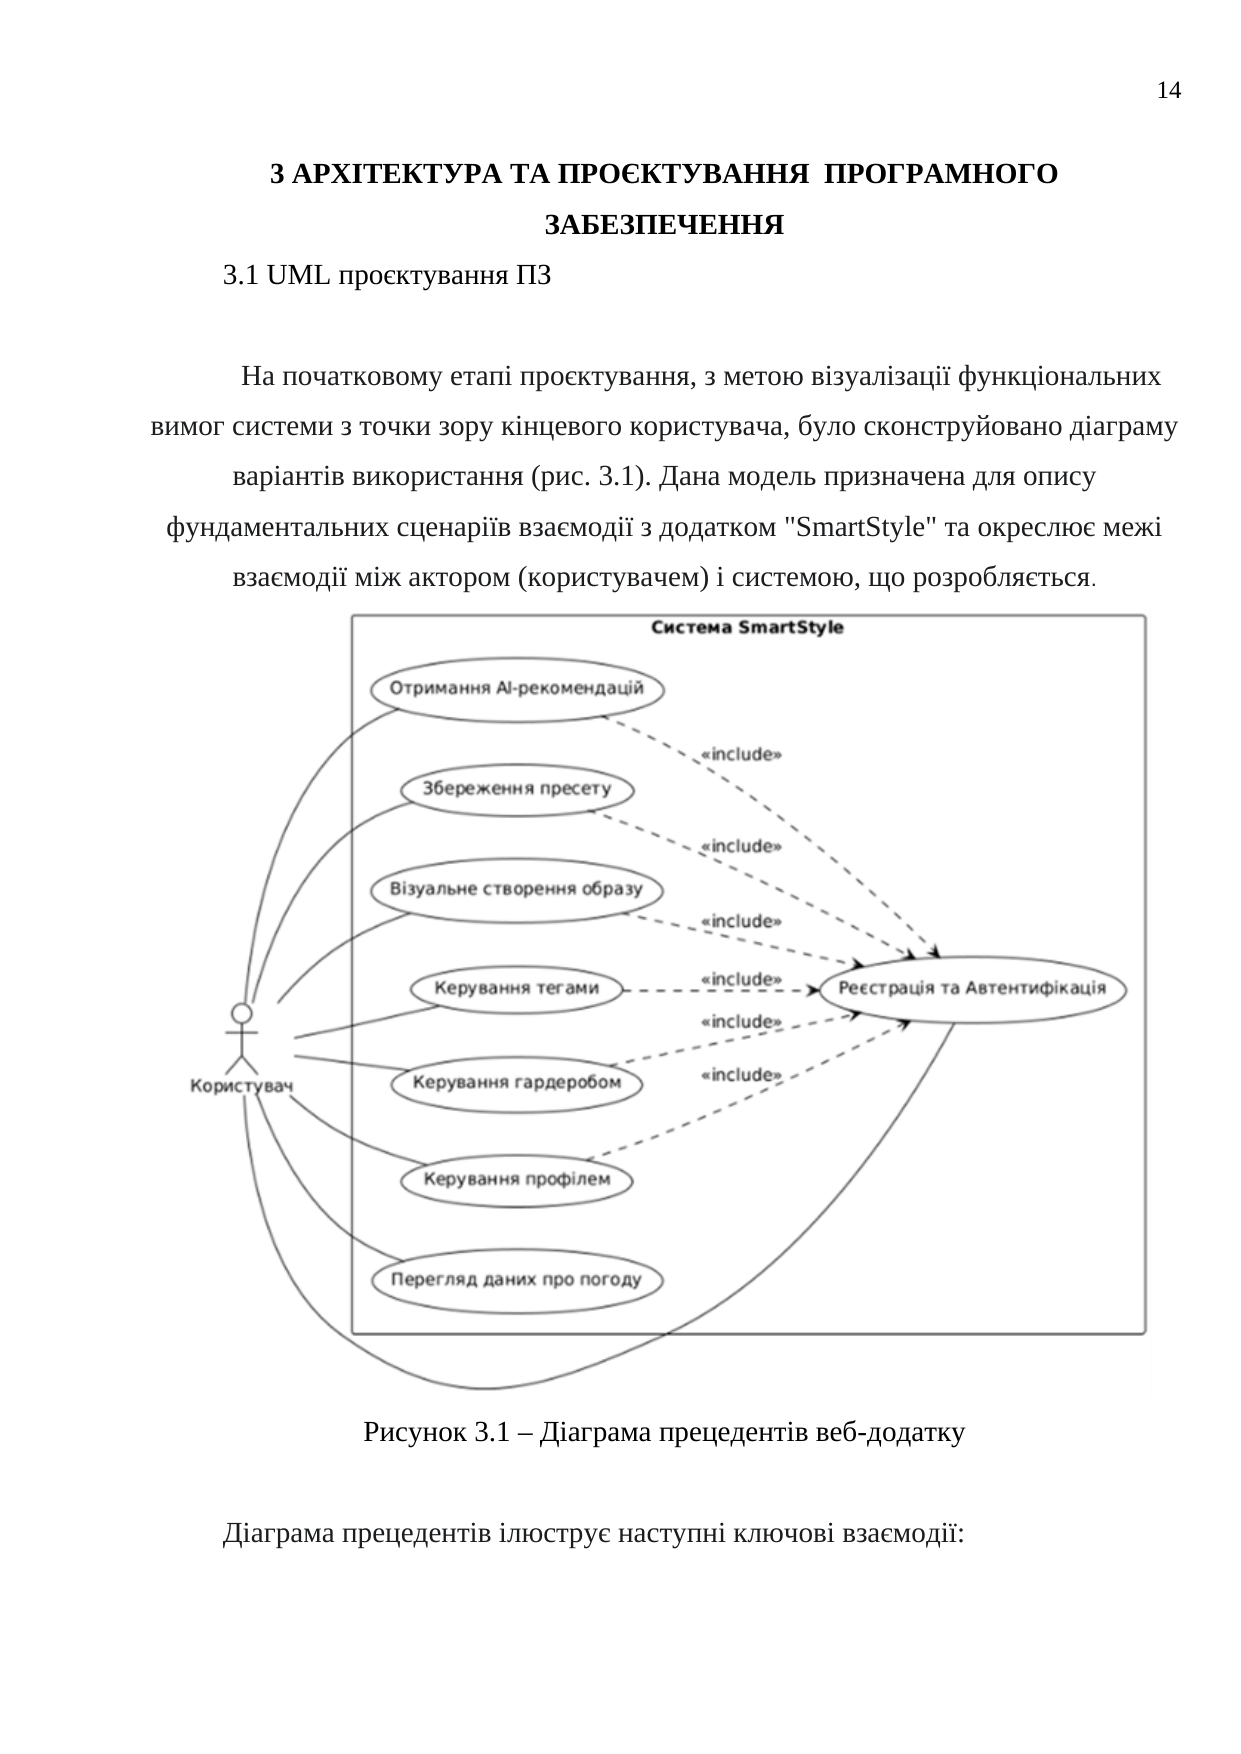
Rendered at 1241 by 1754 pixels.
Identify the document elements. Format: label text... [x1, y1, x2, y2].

subtitle 3.1 UML проєктування ПЗ [148, 257, 1181, 291]
picture [177, 605, 1152, 1401]
text Діаграма прецедентів ілюструє наступні ключові взаємодії: [148, 1515, 1181, 1548]
subtitle 3 АРХІТЕКТУРА ТА ПРОЄКТУВАННЯ ПРОГРАМНОГО ЗАБЕЗПЕЧЕННЯ [148, 157, 1181, 240]
text Рисунок 3.1 – Діаграма прецедентів веб-додатку [148, 1414, 1181, 1448]
